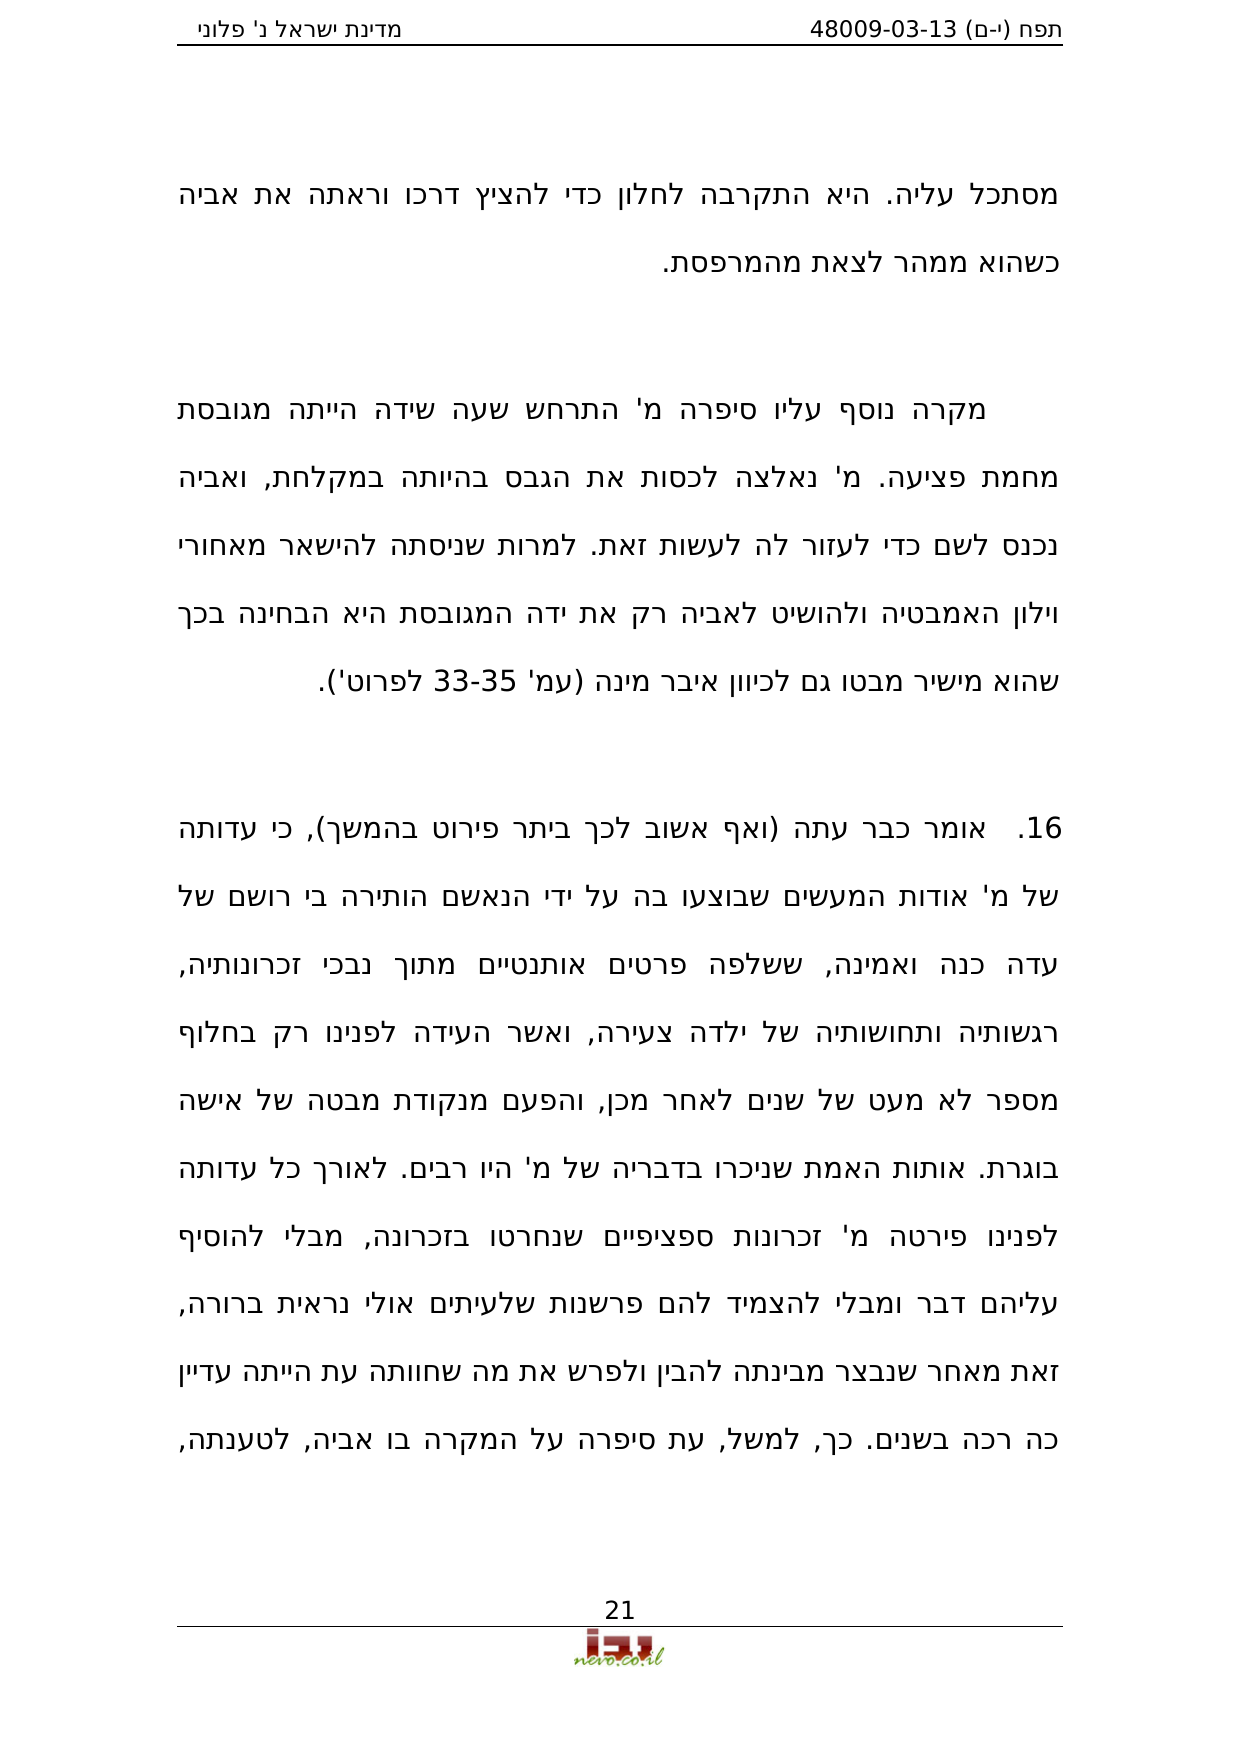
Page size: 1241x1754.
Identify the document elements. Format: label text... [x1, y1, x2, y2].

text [177, 811, 1063, 1457]
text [177, 177, 1060, 279]
picture [574, 1628, 666, 1667]
text מקרה נוסף עליו סיפרה מ' התרחש שעה שידהּ הייתה מגובסת מחמת פציעה. מ' נאלצה לכסות את הגבס בהיותה במקלחת, ואביה נכנס לשם כדי לעזור לה לעשות זאת. למרות שניסתה להישאר מאחורי וילון האמבטיה ולהושיט לאביה רק את ידה המגובסת היא הבחינה בכך שהוא מישיר מבטו גם לכיוון איבר מינה (עמ' 33-35 לפרוט'). [177, 392, 1060, 698]
